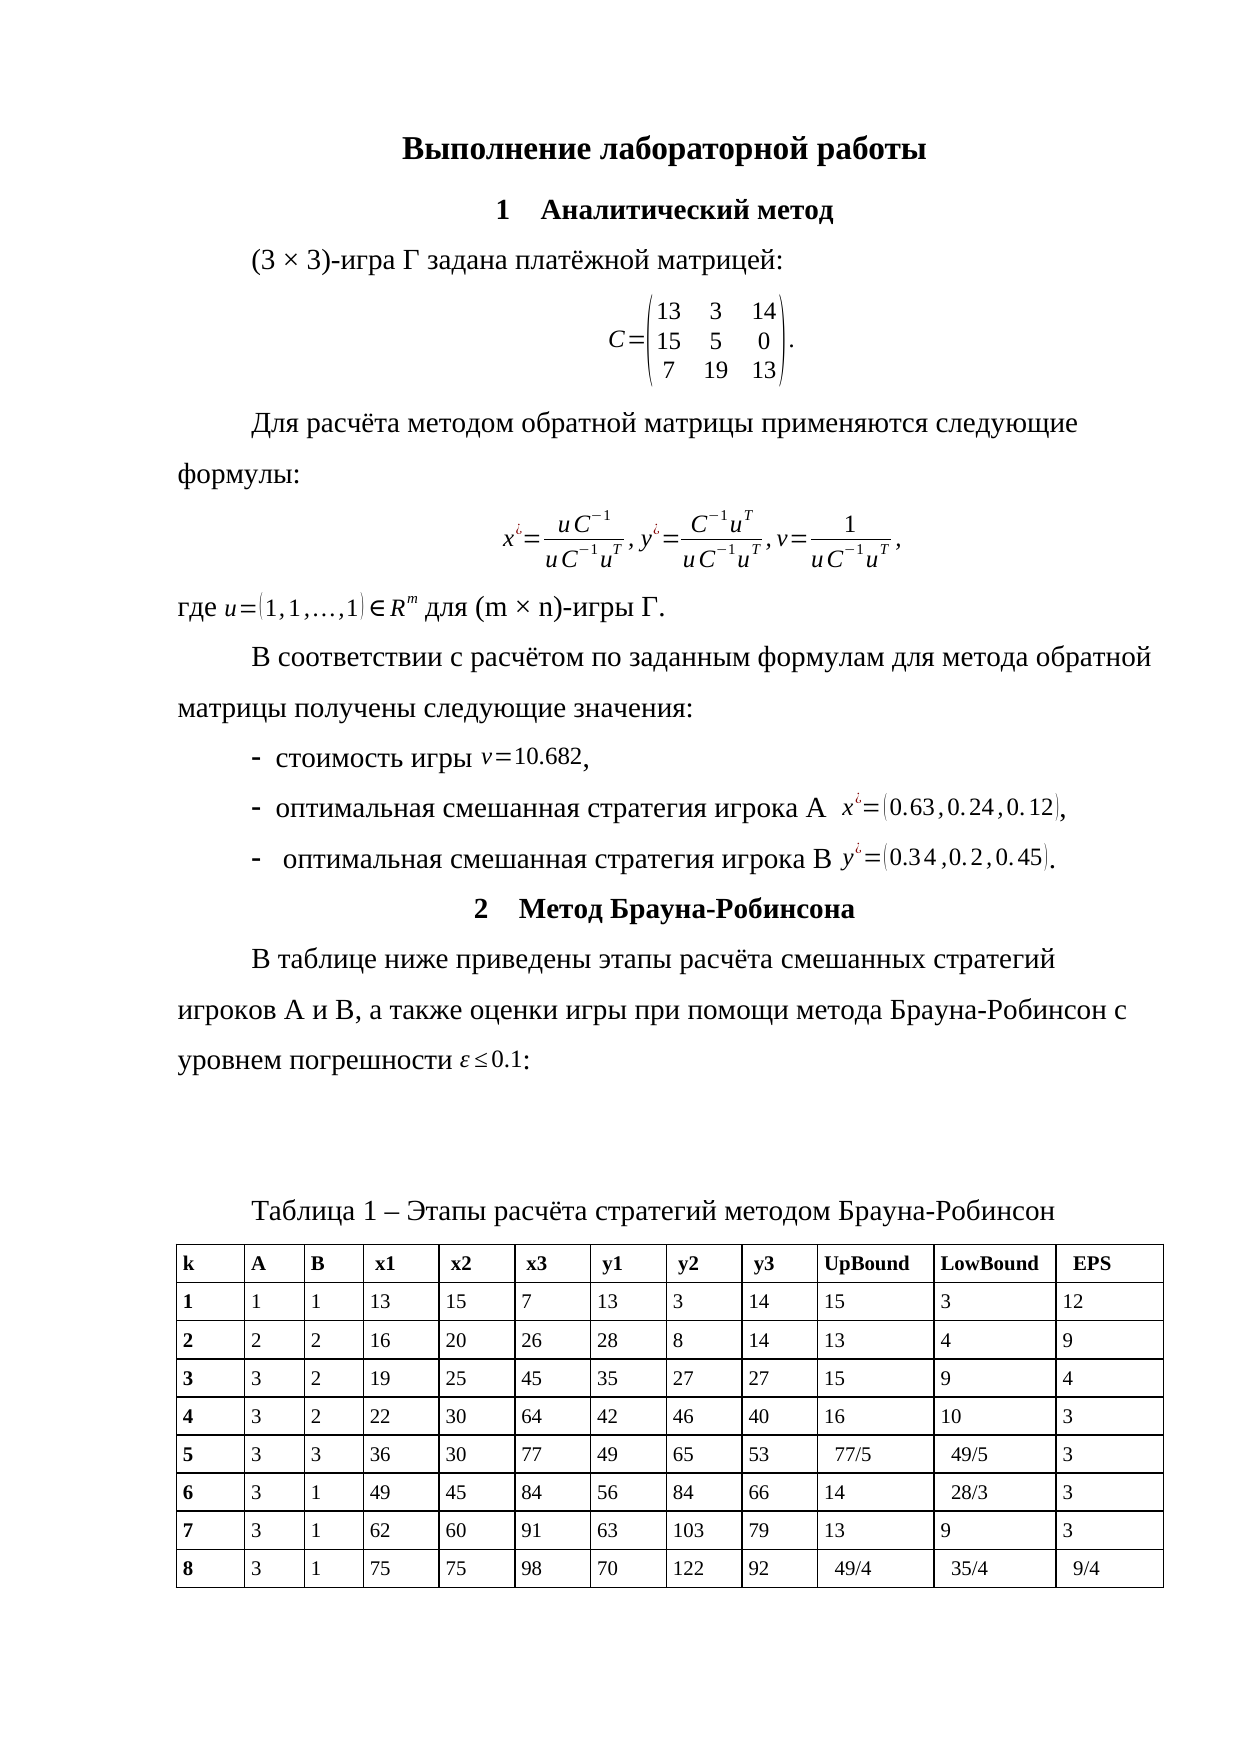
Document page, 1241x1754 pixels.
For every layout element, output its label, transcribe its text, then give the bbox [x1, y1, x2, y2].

table_cell 14 [743, 1321, 817, 1358]
table_cell 7 [516, 1283, 590, 1320]
table_cell 8 [177, 1550, 244, 1587]
table_cell 20 [440, 1321, 514, 1358]
table_cell 1 [177, 1283, 244, 1320]
table_cell 75 [364, 1550, 438, 1587]
text где для (m × n)-игры Г. [177, 589, 1152, 623]
table_cell 1 [305, 1512, 363, 1548]
table_cell 92 [743, 1550, 817, 1587]
table_header y2 [667, 1245, 741, 1282]
table_cell 28 [591, 1321, 666, 1358]
table_header EPS [1057, 1245, 1163, 1282]
table_cell 62 [364, 1512, 438, 1548]
table_cell 3 [667, 1283, 741, 1320]
table_cell 9 [935, 1360, 1055, 1396]
list оптимальная смешанная стратегия игрока A , [177, 790, 1152, 824]
table_cell 25 [440, 1360, 514, 1396]
table_cell 1 [305, 1474, 363, 1510]
table_cell 2 [305, 1398, 363, 1434]
table_cell 4 [1057, 1360, 1163, 1396]
table_cell 49 [591, 1436, 666, 1472]
table_cell 13 [364, 1283, 438, 1320]
table_cell 15 [818, 1283, 933, 1320]
table_cell 45 [440, 1474, 514, 1510]
table_cell 14 [743, 1283, 817, 1320]
table_cell 14 [818, 1474, 933, 1510]
table_cell 28/3 [935, 1474, 1055, 1510]
table_cell 40 [743, 1398, 817, 1434]
table_cell 3 [245, 1474, 304, 1510]
text Таблица 1 – Этапы расчёта стратегий методом Брауна-Робинсон [177, 1193, 1152, 1227]
table_cell 36 [364, 1436, 438, 1472]
table_cell 9/4 [1057, 1550, 1163, 1587]
table_cell 46 [667, 1398, 741, 1434]
table_cell 84 [667, 1474, 741, 1510]
table_cell 3 [1057, 1474, 1163, 1510]
text Для расчёта методом обратной матрицы применяются следующие формулы: [177, 406, 1152, 489]
table_cell 10 [935, 1398, 1055, 1434]
table_header x3 [516, 1245, 590, 1282]
table_cell 27 [743, 1360, 817, 1396]
table_cell 3 [1057, 1512, 1163, 1548]
table_cell 12 [1057, 1283, 1163, 1320]
table_cell 53 [743, 1436, 817, 1472]
table_cell 2 [305, 1321, 363, 1358]
text В таблице ниже приведены этапы расчёта смешанных стратегий игроков A и B, а также оценки игры при помощи метода Брауна-Робинсон с уровнем погрешности : [177, 942, 1152, 1076]
table_cell 45 [516, 1360, 590, 1396]
list стоимость игры , [177, 740, 1152, 774]
table_cell 3 [245, 1550, 304, 1587]
table_header k [177, 1245, 244, 1282]
table_cell 1 [245, 1283, 304, 1320]
table_cell 56 [591, 1474, 666, 1510]
table_cell 3 [245, 1436, 304, 1472]
table_cell 7 [177, 1512, 244, 1548]
table_cell 13 [591, 1283, 666, 1320]
table_cell 13 [818, 1321, 933, 1358]
table_cell 3 [245, 1398, 304, 1434]
table_cell 2 [305, 1360, 363, 1396]
table_cell 77 [516, 1436, 590, 1472]
table_cell 4 [177, 1398, 244, 1434]
table_header UpBound [818, 1245, 933, 1282]
table_cell 22 [364, 1398, 438, 1434]
table_cell 84 [516, 1474, 590, 1510]
table_cell 63 [591, 1512, 666, 1548]
table_cell 49/5 [935, 1436, 1055, 1472]
table_header x2 [440, 1245, 514, 1282]
table_cell 98 [516, 1550, 590, 1587]
table_cell 70 [591, 1550, 666, 1587]
table_cell 3 [245, 1512, 304, 1548]
table_cell 103 [667, 1512, 741, 1548]
text В соответствии с расчётом по заданным формулам для метода обратной матрицы получены следующие значения: [177, 639, 1152, 723]
table_cell 3 [245, 1360, 304, 1396]
table_cell 65 [667, 1436, 741, 1472]
table_cell 15 [818, 1360, 933, 1396]
table_cell 66 [743, 1474, 817, 1510]
table_cell 49/4 [818, 1550, 933, 1587]
text (3 × 3)-игра Г задана платёжной матрицей: [177, 242, 1152, 276]
table_cell 1 [305, 1550, 363, 1587]
table_header A [245, 1245, 304, 1282]
table_cell 79 [743, 1512, 817, 1548]
table_cell 6 [177, 1474, 244, 1510]
table_cell 77/5 [818, 1436, 933, 1472]
table_cell 42 [591, 1398, 666, 1434]
table_cell 35/4 [935, 1550, 1055, 1587]
table_cell 3 [305, 1436, 363, 1472]
table_cell 15 [440, 1283, 514, 1320]
table_cell 3 [935, 1283, 1055, 1320]
table_cell 26 [516, 1321, 590, 1358]
table_cell 13 [818, 1512, 933, 1548]
table_header LowBound [935, 1245, 1055, 1282]
subtitle Выполнение лабораторной работы [177, 128, 1152, 167]
table_cell 8 [667, 1321, 741, 1358]
table_cell 27 [667, 1360, 741, 1396]
table_cell 35 [591, 1360, 666, 1396]
table_cell 30 [440, 1398, 514, 1434]
table_cell 2 [177, 1321, 244, 1358]
table_cell 49 [364, 1474, 438, 1510]
table_cell 3 [177, 1360, 244, 1396]
table_cell 3 [1057, 1436, 1163, 1472]
table_cell 4 [935, 1321, 1055, 1358]
table_header B [305, 1245, 363, 1282]
table_cell 3 [1057, 1398, 1163, 1434]
table_cell 1 [305, 1283, 363, 1320]
subtitle Метод Брауна-Робинсона [177, 891, 1152, 925]
table_header y3 [743, 1245, 817, 1282]
subtitle Аналитический метод [177, 192, 1152, 226]
table_cell 5 [177, 1436, 244, 1472]
table_cell 91 [516, 1512, 590, 1548]
table_cell 60 [440, 1512, 514, 1548]
table_cell 64 [516, 1398, 590, 1434]
table_cell 19 [364, 1360, 438, 1396]
table_header y1 [591, 1245, 666, 1282]
table_cell 75 [440, 1550, 514, 1587]
list оптимальная смешанная стратегия игрока B . [177, 841, 1152, 874]
table_cell 2 [245, 1321, 304, 1358]
table_cell 16 [818, 1398, 933, 1434]
table_cell 9 [935, 1512, 1055, 1548]
table_cell 9 [1057, 1321, 1163, 1358]
table_cell 16 [364, 1321, 438, 1358]
table_cell 122 [667, 1550, 741, 1587]
table_cell 30 [440, 1436, 514, 1472]
table_header x1 [364, 1245, 438, 1282]
